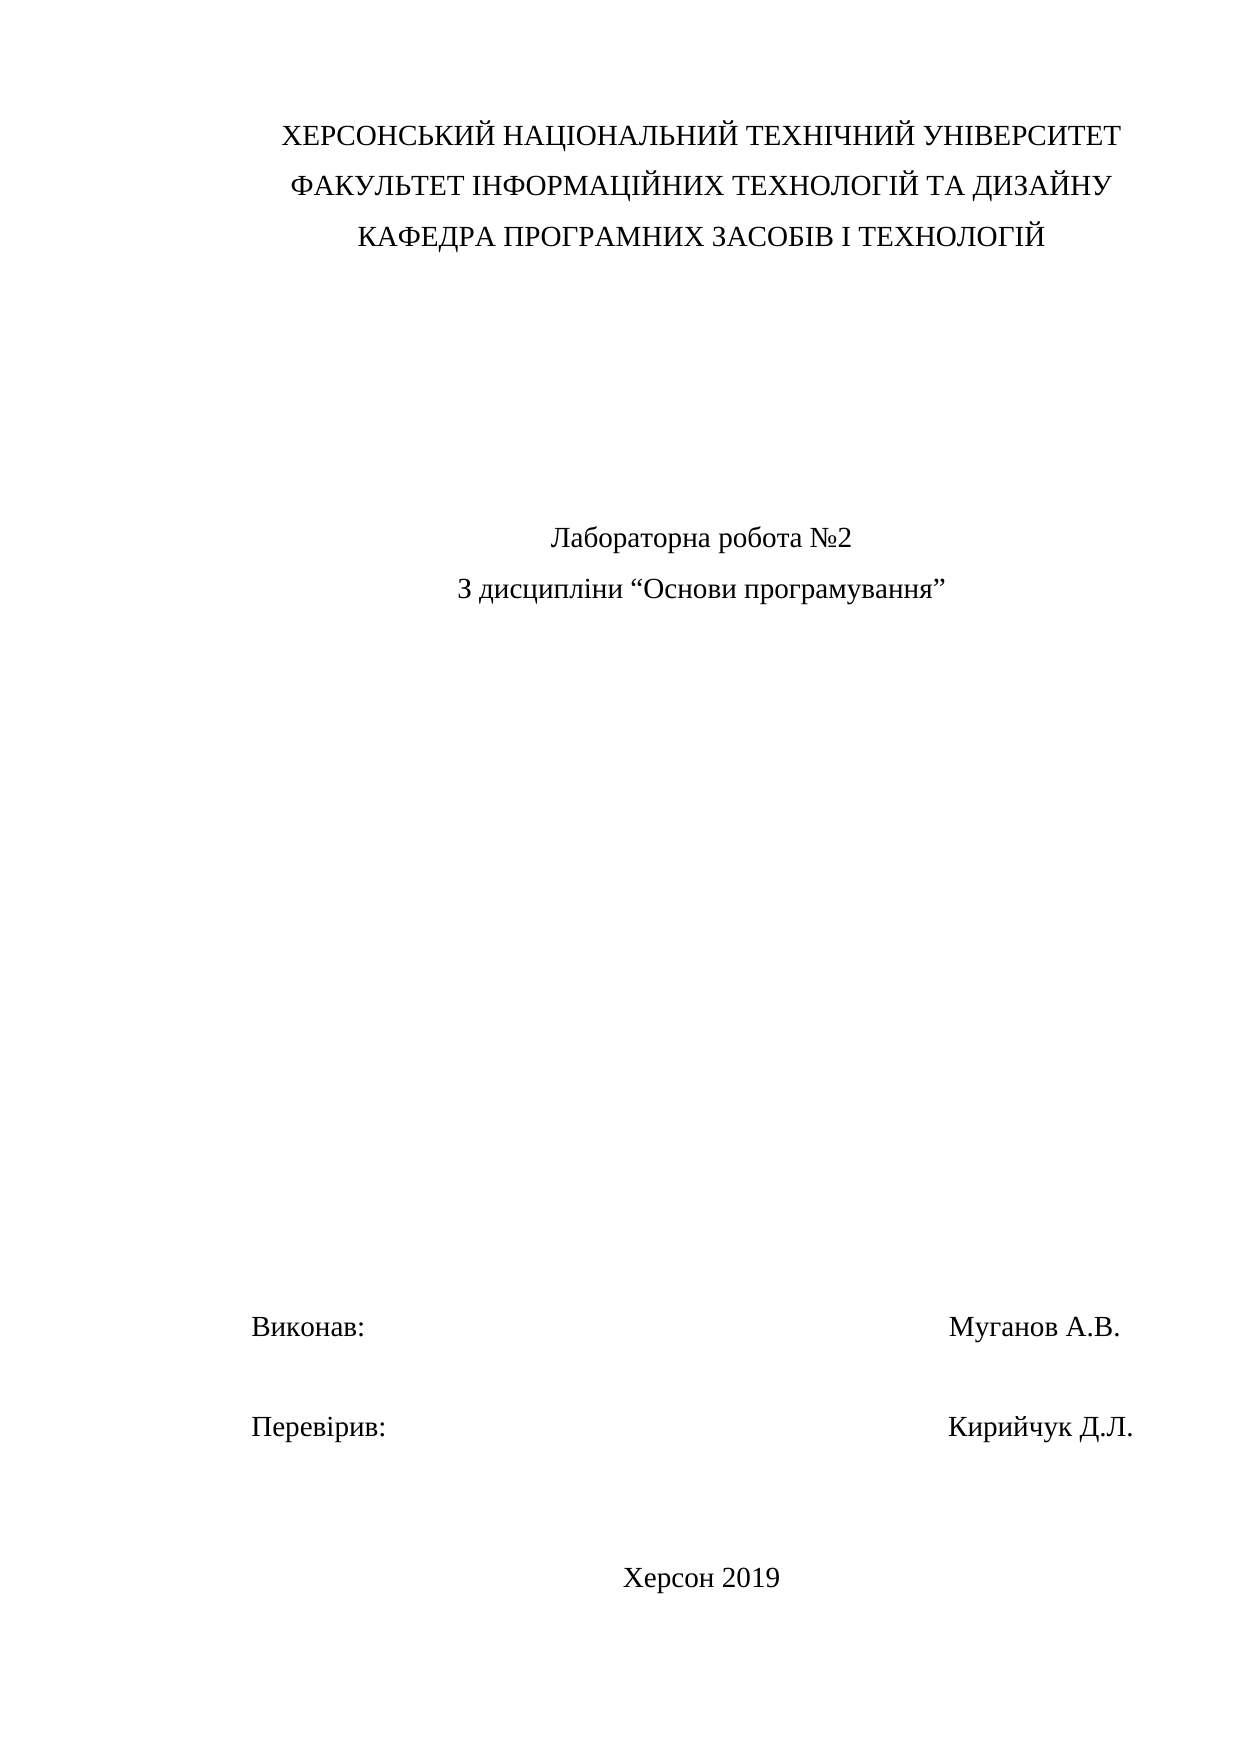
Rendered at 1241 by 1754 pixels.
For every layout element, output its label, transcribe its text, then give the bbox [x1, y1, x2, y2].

text Перевірив: Кирийчук Д.Л. [177, 1409, 1152, 1443]
text Лабораторна робота №2 [177, 521, 1152, 554]
text З дисципліни “Основи програмування” [177, 571, 1152, 604]
text Херсон 2019 [177, 1561, 1152, 1594]
text ХЕРСОНСЬКИЙ НАЦІОНАЛЬНИЙ ТЕХНІЧНИЙ УНІВЕРСИТЕТ [177, 118, 1152, 152]
text КАФЕДРА ПРОГРАМНИХ ЗАСОБІВ І ТЕХНОЛОГІЙ [177, 219, 1152, 252]
text Виконав: Муганов А.В. [177, 1309, 1152, 1342]
text ФАКУЛЬТЕТ ІНФОРМАЦІЙНИХ ТЕХНОЛОГІЙ ТА ДИЗАЙНУ [177, 168, 1152, 202]
